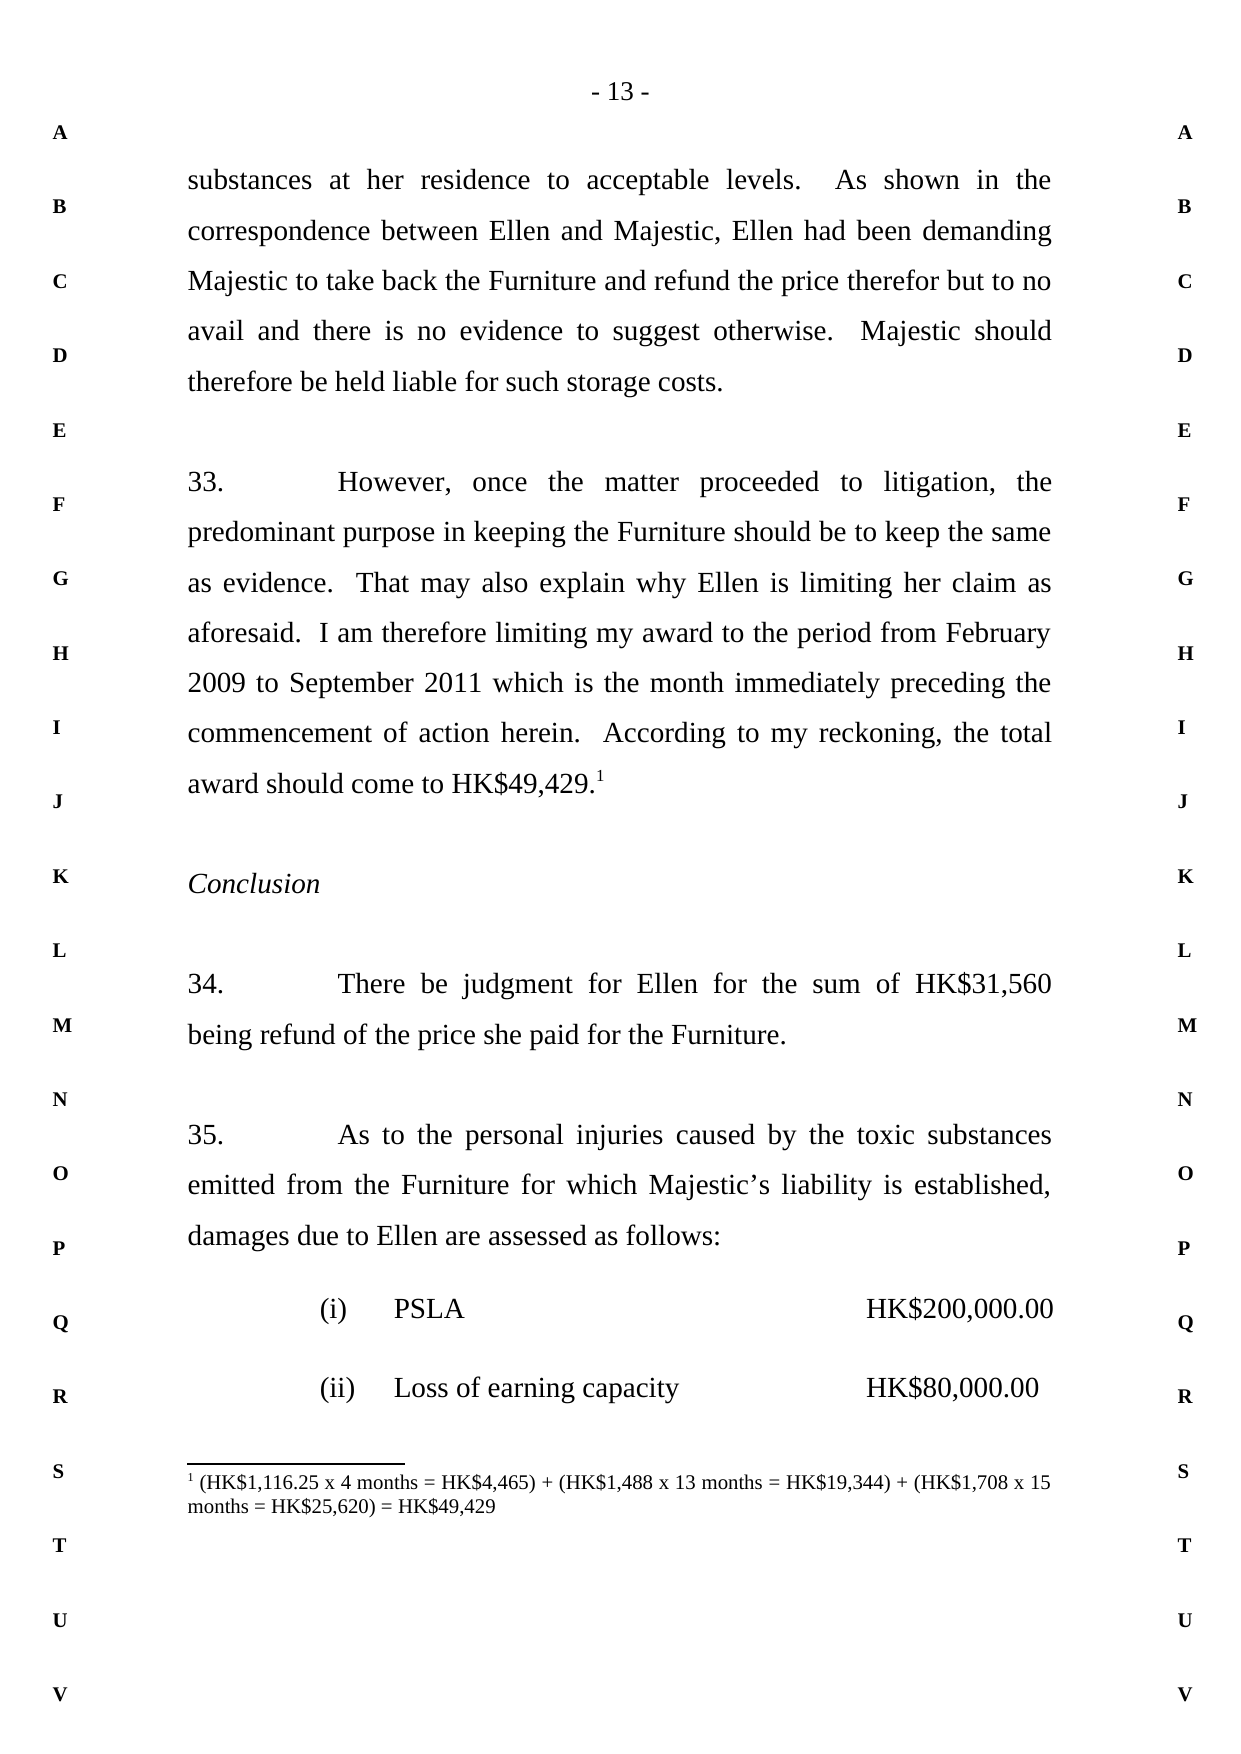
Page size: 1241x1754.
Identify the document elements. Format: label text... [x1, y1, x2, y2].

list Conclusion [187, 866, 1053, 900]
text There be judgment for Ellen for the sum of HK$31,560 being refund of the price she paid for the Furniture. [187, 967, 1053, 1050]
text However, once the matter proceeded to litigation, the predominant purpose in keeping the Furniture should be to keep the same as evidence. That may also explain why Ellen is limiting her claim as aforesaid. I am therefore limiting my award to the period from February 2009 to September 2011 which is the month immediately preceding the commencement of action herein. According to my reckoning, the total award should come to HK$49,429. [187, 464, 1053, 799]
table_cell Loss of earning capacity [320, 1348, 821, 1427]
table_header HK$200,000.00 [821, 1268, 1073, 1347]
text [187, 162, 1053, 397]
table_header PSLA [320, 1268, 821, 1347]
text As to the personal injuries caused by the toxic substances emitted from the Furniture for which Majestic’s liability is established, damages due to Ellen are assessed as follows: [187, 1117, 1053, 1251]
table_cell HK$80,000.00 [821, 1348, 1073, 1427]
